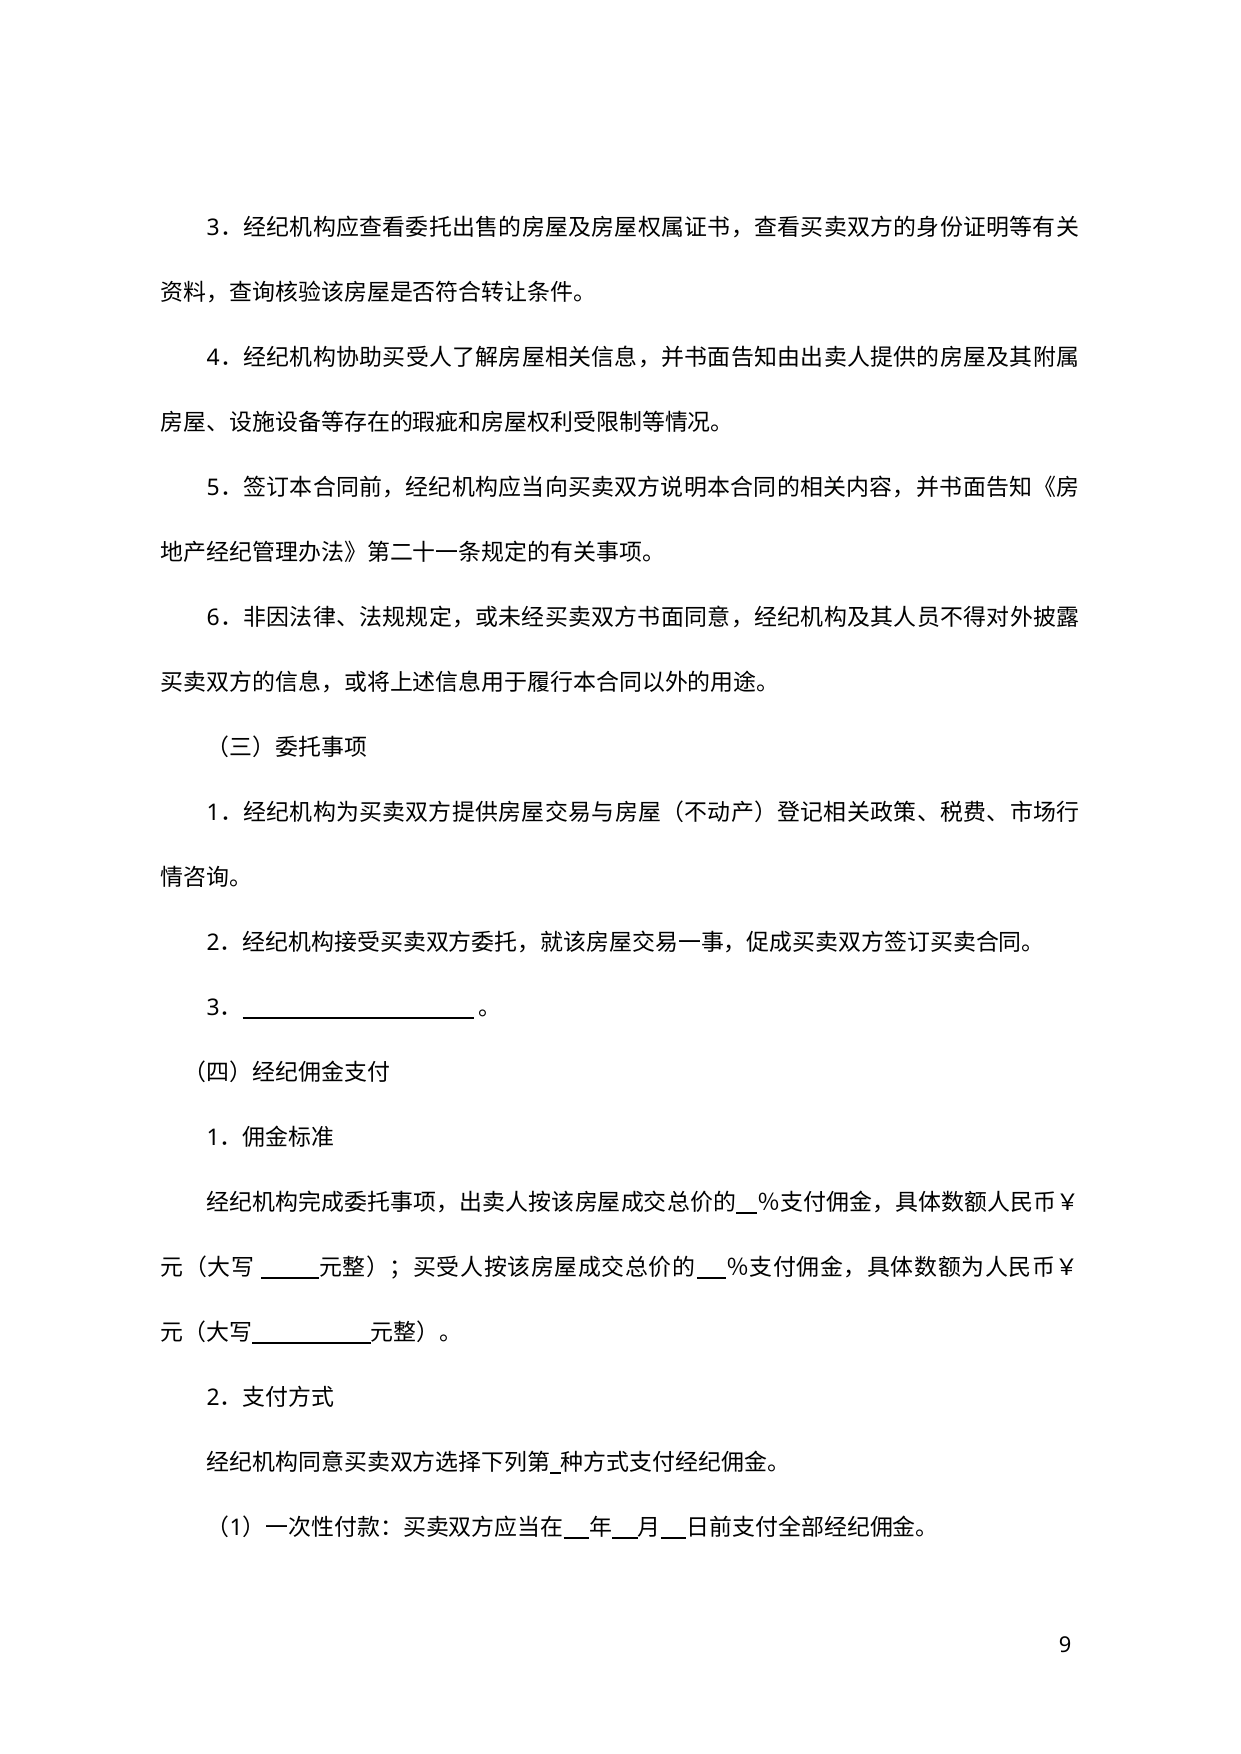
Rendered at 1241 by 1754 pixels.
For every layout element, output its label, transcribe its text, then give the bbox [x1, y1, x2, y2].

text 1．佣金标准 [161, 1103, 1079, 1168]
text 4．经纪机构协助买受人了解房屋相关信息，并书面告知由出卖人提供的房屋及其附属房屋、设施设备等存在的瑕疵和房屋权利受限制等情况。 [161, 323, 1079, 453]
text （四）经纪佣金支付 [161, 1038, 1079, 1103]
text （三）委托事项 [161, 713, 1079, 778]
text 经纪机构完成委托事项，出卖人按该房屋成交总价的 ％支付佣金，具体数额人民币￥ 元（大写 元整）；买受人按该房屋成交总价的 ％支付佣金，具体数额为人民币￥ 元（大写 元整）。 [161, 1168, 1079, 1363]
text 经纪机构同意买卖双方选择下列第 种方式支付经纪佣金。 [161, 1428, 1079, 1493]
text 2．经纪机构接受买卖双方委托，就该房屋交易一事，促成买卖双方签订买卖合同。 [161, 908, 1079, 973]
text 3． 。 [161, 973, 1079, 1038]
text 6．非因法律、法规规定，或未经买卖双方书面同意，经纪机构及其人员不得对外披露买卖双方的信息，或将上述信息用于履行本合同以外的用途。 [161, 583, 1079, 713]
text （1）一次性付款：买卖双方应当在 年 月 日前支付全部经纪佣金。 [161, 1493, 1079, 1558]
text 2．支付方式 [161, 1363, 1079, 1428]
text 1．经纪机构为买卖双方提供房屋交易与房屋（不动产）登记相关政策、税费、市场行情咨询。 [161, 778, 1079, 908]
text 5．签订本合同前，经纪机构应当向买卖双方说明本合同的相关内容，并书面告知《房地产经纪管理办法》第二十一条规定的有关事项。 [161, 453, 1079, 583]
text 3．经纪机构应查看委托出售的房屋及房屋权属证书，查看买卖双方的身份证明等有关资料，查询核验该房屋是否符合转让条件。 [161, 193, 1079, 323]
